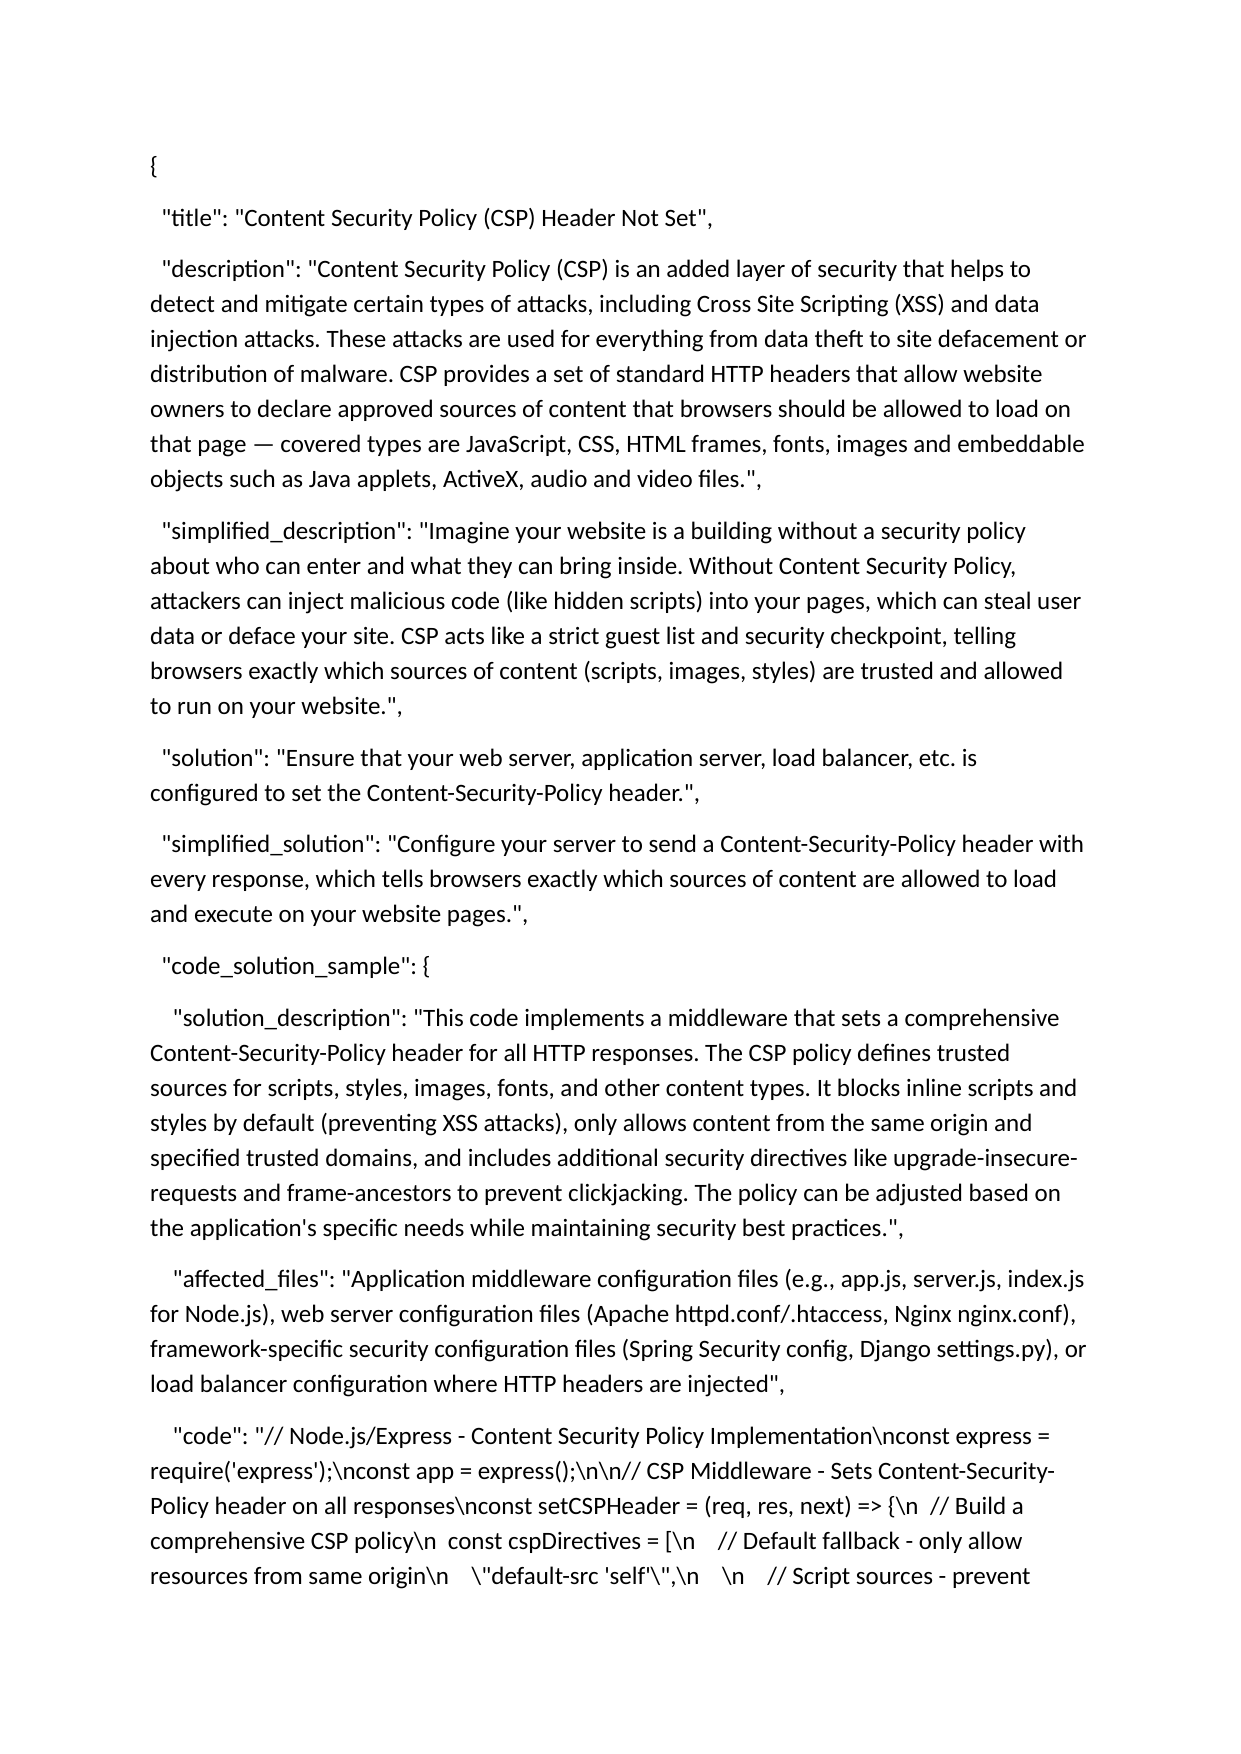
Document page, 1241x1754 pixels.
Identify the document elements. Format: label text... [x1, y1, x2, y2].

text "simplified_description": "Imagine your website is a building without a security policy about who can enter and what they can bring inside. Without Content Security Policy, attackers can inject malicious code (like hidden scripts) into your pages, which can steal user data or deface your site. CSP acts like a strict guest list and security checkpoint, telling browsers exactly which sources of content (scripts, images, styles) are trusted and allowed to run on your website.", [150, 515, 1090, 721]
text "title": "Content Security Policy (CSP) Header Not Set", [150, 202, 1090, 232]
text "simplified_solution": "Configure your server to send a Content-Security-Policy header with every response, which tells browsers exactly which sources of content are allowed to load and execute on your website pages.", [150, 828, 1090, 929]
text { [150, 150, 1090, 181]
text "description": "Content Security Policy (CSP) is an added layer of security that helps to detect and mitigate certain types of attacks, including Cross Site Scripting (XSS) and data injection attacks. These attacks are used for everything from data theft to site defacement or distribution of malware. CSP provides a set of standard HTTP headers that allow website owners to declare approved sources of content that browsers should be allowed to load on that page — covered types are JavaScript, CSS, HTML frames, fonts, images and embeddable objects such as Java applets, ActiveX, audio and video files.", [150, 253, 1090, 494]
text "affected_files": "Application middleware configuration files (e.g., app.js, server.js, index.js for Node.js), web server configuration files (Apache httpd.conf/.htaccess, Nginx nginx.conf), framework-specific security configuration files (Spring Security config, Django settings.py), or load balancer configuration where HTTP headers are injected", [150, 1263, 1090, 1399]
text "code_solution_sample": { [150, 950, 1090, 981]
text "solution_description": "This code implements a middleware that sets a comprehensive Content-Security-Policy header for all HTTP responses. The CSP policy defines trusted sources for scripts, styles, images, fonts, and other content types. It blocks inline scripts and styles by default (preventing XSS attacks), only allows content from the same origin and specified trusted domains, and includes additional security directives like upgrade-insecure-requests and frame-ancestors to prevent clickjacking. The policy can be adjusted based on the application's specific needs while maintaining security best practices.", [150, 1002, 1090, 1242]
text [150, 1420, 1090, 1591]
text "solution": "Ensure that your web server, application server, load balancer, etc. is configured to set the Content-Security-Policy header.", [150, 742, 1090, 807]
